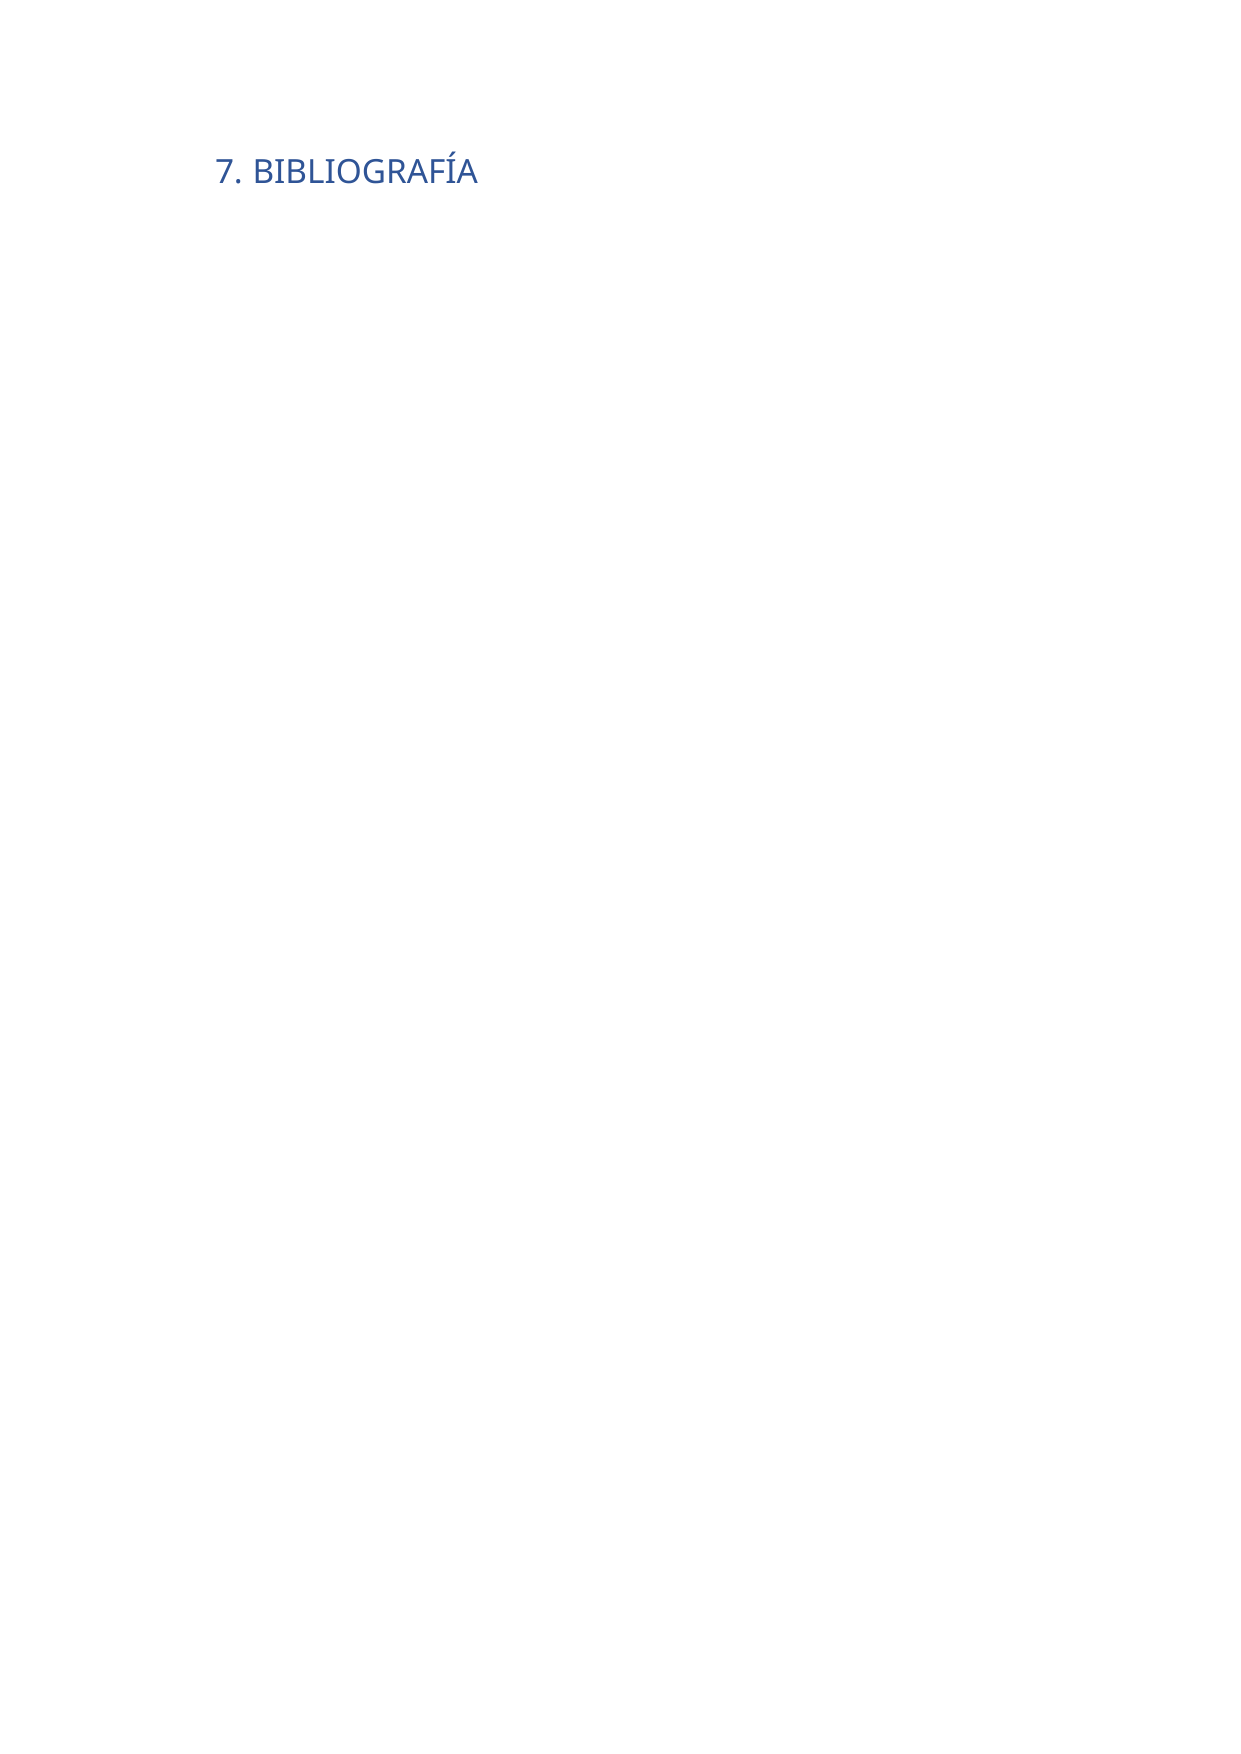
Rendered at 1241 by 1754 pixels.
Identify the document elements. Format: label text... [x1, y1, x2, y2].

subtitle BIBLIOGRAFÍA [215, 148, 1063, 193]
